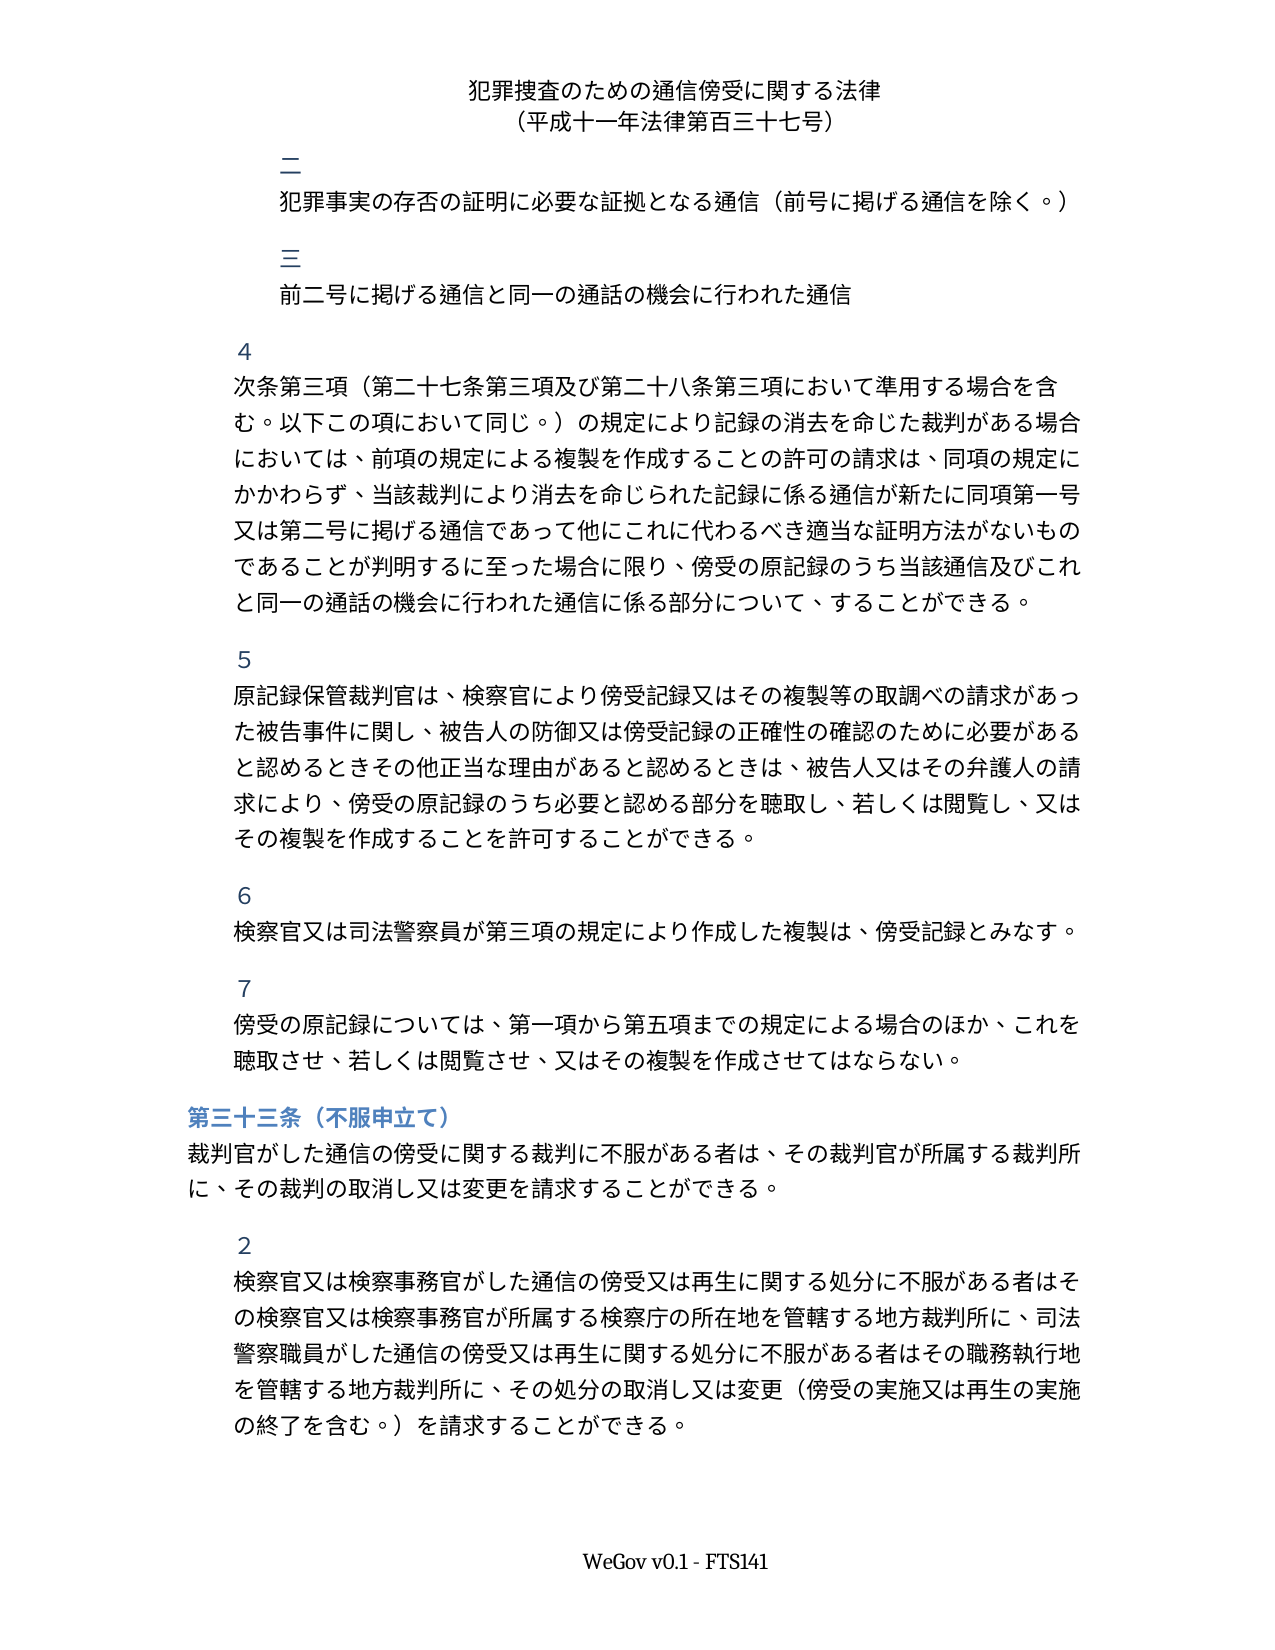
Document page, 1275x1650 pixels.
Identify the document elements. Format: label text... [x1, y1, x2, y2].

subtitle ４ [233, 335, 1087, 367]
text 前二号に掲げる通信と同一の通話の機会に行われた通信 [279, 279, 1087, 310]
subtitle ２ [233, 1230, 1087, 1261]
text 検察官又は司法警察員が第三項の規定により作成した複製は、傍受記録とみなす。 [233, 916, 1087, 947]
text 原記録保管裁判官は、検察官により傍受記録又はその複製等の取調べの請求があった被告事件に関し、被告人の防御又は傍受記録の正確性の確認のために必要があると認めるときその他正当な理由があると認めるときは、被告人又はその弁護人の請求により、傍受の原記録のうち必要と認める部分を聴取し、若しくは閲覧し、又はその複製を作成することを許可することができる。 [233, 680, 1087, 855]
subtitle 三 [279, 243, 1087, 274]
subtitle ６ [233, 880, 1087, 911]
subtitle ５ [233, 644, 1087, 675]
subtitle 二 [279, 150, 1087, 181]
text 裁判官がした通信の傍受に関する裁判に不服がある者は、その裁判官が所属する裁判所に、その裁判の取消し又は変更を請求することができる。 [187, 1137, 1087, 1205]
text 検察官又は検察事務官がした通信の傍受又は再生に関する処分に不服がある者はその検察官又は検察事務官が所属する検察庁の所在地を管轄する地方裁判所に、司法警察職員がした通信の傍受又は再生に関する処分に不服がある者はその職務執行地を管轄する地方裁判所に、その処分の取消し又は変更（傍受の実施又は再生の実施の終了を含む。）を請求することができる。 [233, 1266, 1087, 1441]
text 傍受の原記録については、第一項から第五項までの規定による場合のほか、これを聴取させ、若しくは閲覧させ、又はその複製を作成させてはならない。 [233, 1009, 1087, 1076]
text 次条第三項（第二十七条第三項及び第二十八条第三項において準用する場合を含む。以下この項において同じ。）の規定により記録の消去を命じた裁判がある場合においては、前項の規定による複製を作成することの許可の請求は、同項の規定にかかわらず、当該裁判により消去を命じられた記録に係る通信が新たに同項第一号又は第二号に掲げる通信であって他にこれに代わるべき適当な証明方法がないものであることが判明するに至った場合に限り、傍受の原記録のうち当該通信及びこれと同一の通話の機会に行われた通信に係る部分について、することができる。 [233, 371, 1087, 618]
text 犯罪事実の存否の証明に必要な証拠となる通信（前号に掲げる通信を除く。） [279, 186, 1087, 217]
subtitle 第三十三条（不服申立て） [187, 1102, 1087, 1133]
subtitle ７ [233, 973, 1087, 1004]
